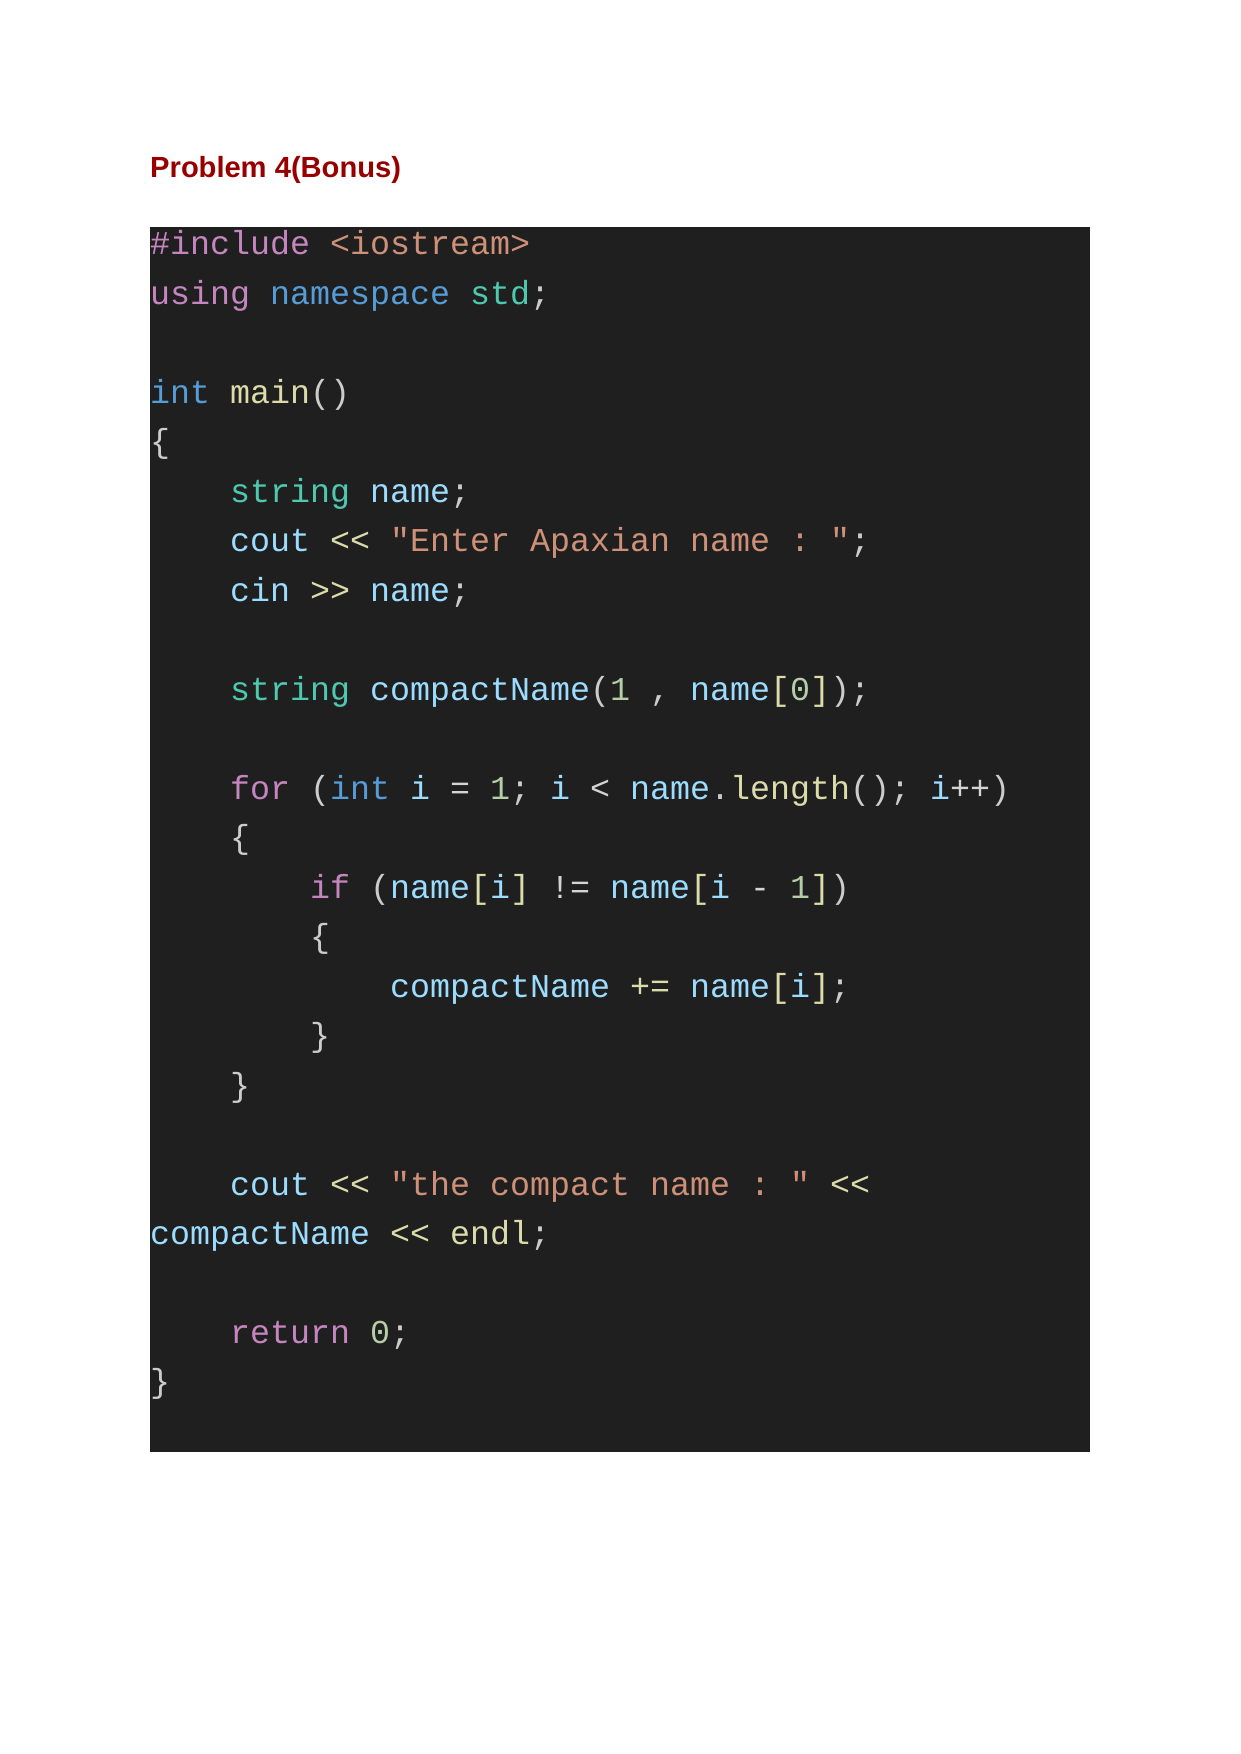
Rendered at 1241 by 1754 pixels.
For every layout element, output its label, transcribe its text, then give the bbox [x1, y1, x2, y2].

text cout << "Enter Apaxian name : "; [150, 524, 1090, 562]
text { [150, 821, 1090, 859]
text #include <iostream> [150, 227, 1090, 265]
text compactName += name[i]; [150, 969, 1090, 1007]
text for (int i = 1; i < name.length(); i++) [150, 771, 1090, 809]
text cout << "the compact name : " << compactName << endl; [150, 1167, 1090, 1254]
text } [150, 1019, 1090, 1057]
text } [150, 1365, 1090, 1403]
text string compactName(1 , name[0]); [150, 672, 1090, 710]
text { [150, 920, 1090, 958]
text } [150, 1068, 1090, 1106]
text Problem 4(Bonus) [150, 150, 1090, 183]
text if (name[i] != name[i - 1]) [150, 870, 1090, 908]
text { [150, 425, 1090, 463]
text using namespace std; [150, 277, 1090, 314]
text int main() [150, 376, 1090, 413]
text return 0; [150, 1316, 1090, 1353]
text cin >> name; [150, 573, 1090, 611]
text string name; [150, 474, 1090, 512]
